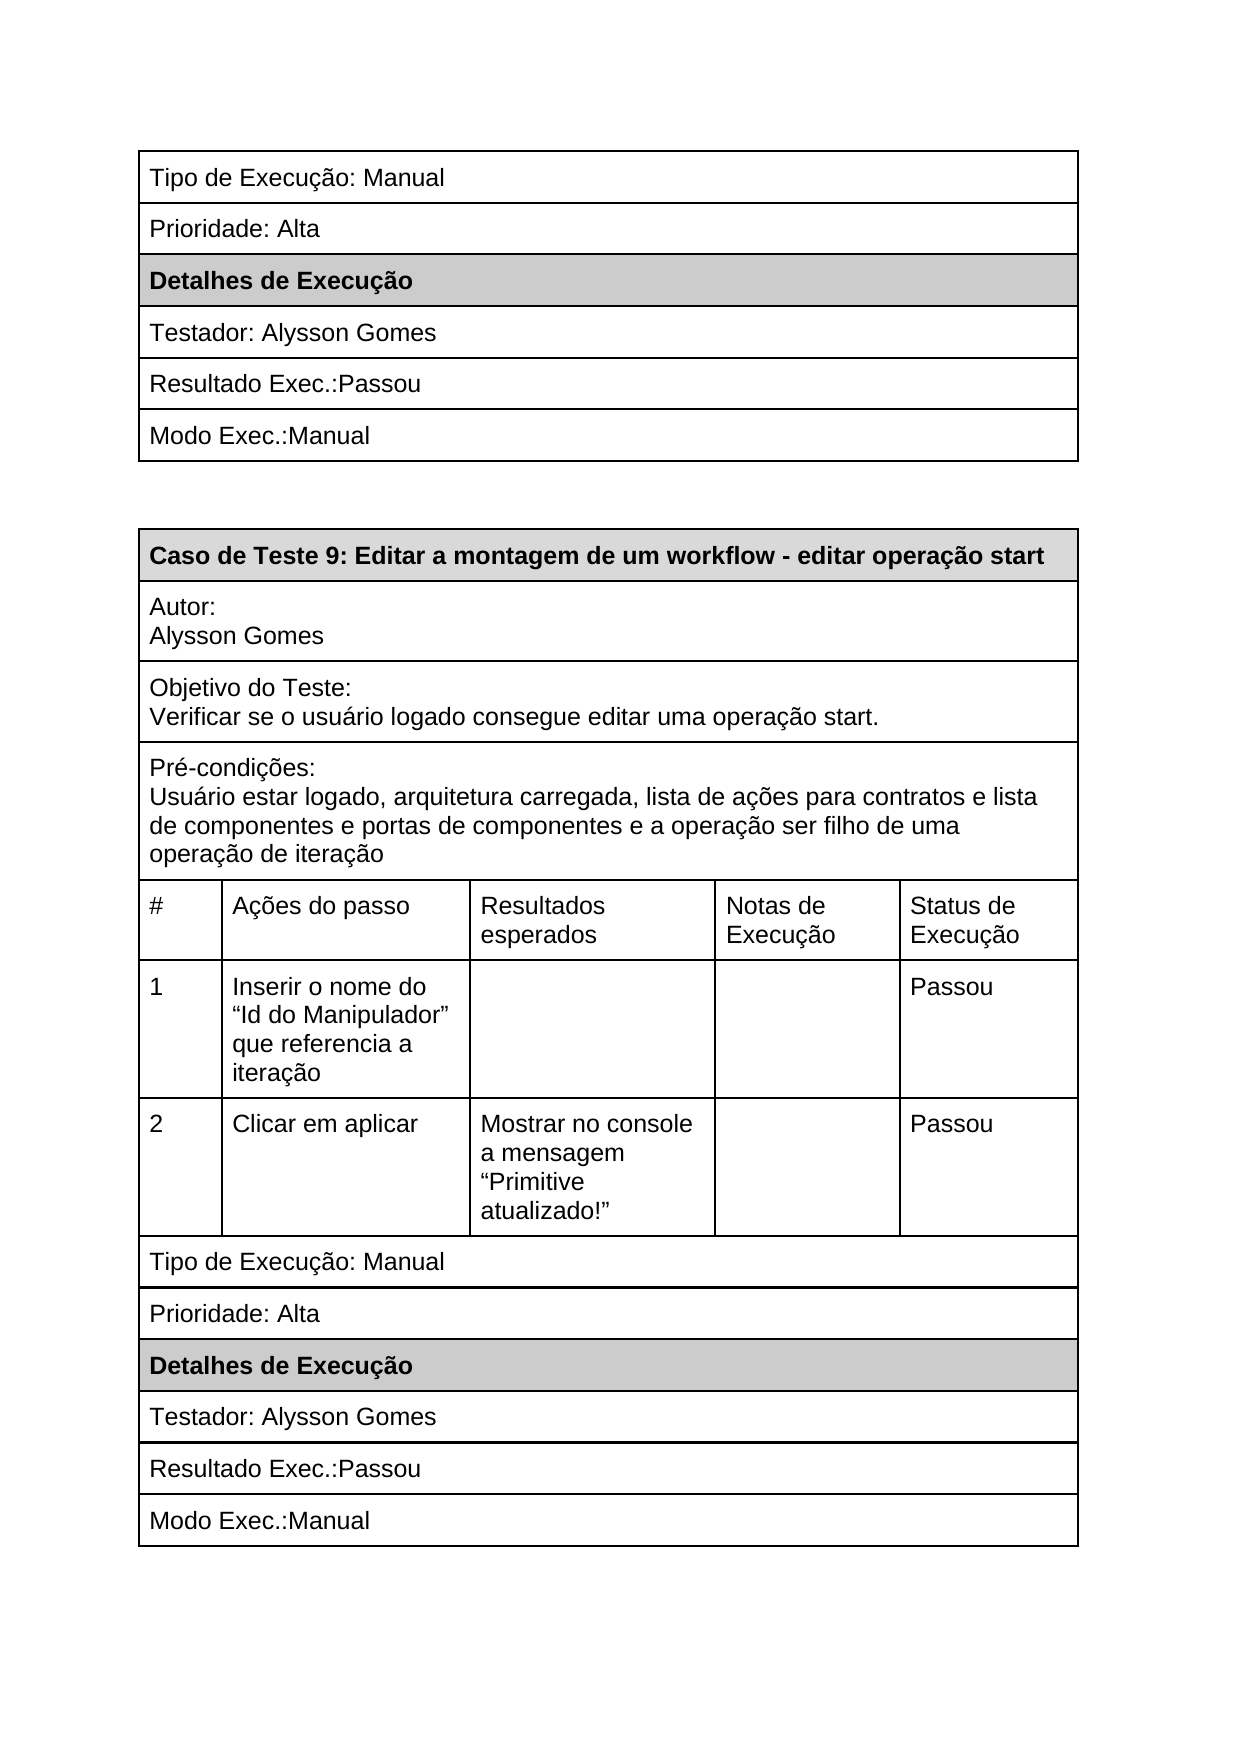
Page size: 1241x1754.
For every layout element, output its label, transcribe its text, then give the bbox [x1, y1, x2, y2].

table_cell [716, 1099, 899, 1235]
table_cell Inserir o nome do “Id do Manipulador” que referencia a iteração [223, 961, 469, 1097]
table_cell Passou [901, 961, 1077, 1097]
table_cell Modo Exec.:Manual [140, 1495, 1077, 1545]
table_cell Notas de Execução [716, 881, 899, 959]
table_cell Tipo de Execução: Manual [140, 1237, 1077, 1286]
table_cell [716, 961, 899, 1097]
table_cell Tipo de Execução: Manual [140, 152, 1077, 202]
table_cell Status de Execução [901, 881, 1077, 959]
table_cell Ações do passo [223, 881, 469, 959]
table_header Caso de Teste 9: Editar a montagem de um workflow - editar operação start [140, 530, 1077, 580]
table_cell Prioridade: Alta [140, 204, 1077, 253]
table_cell Resultado Exec.:Passou [140, 1444, 1077, 1493]
table_cell Clicar em aplicar [223, 1099, 469, 1235]
table_cell Autor: Alysson Gomes [140, 582, 1077, 660]
table_cell Passou [901, 1099, 1077, 1235]
table_cell Testador: Alysson Gomes [140, 307, 1077, 357]
table_cell Resultados esperados [471, 881, 714, 959]
table_cell 1 [140, 961, 221, 1097]
table_cell # [140, 881, 221, 959]
table_cell Resultado Exec.:Passou [140, 359, 1077, 408]
table_cell Pré-condições: Usuário estar logado, arquitetura carregada, lista de ações para contratos e lista de componentes e portas de componentes e a operação ser filho de uma operação de iteração [140, 743, 1077, 878]
table_cell Testador: Alysson Gomes [140, 1392, 1077, 1441]
table_cell Detalhes de Execução [140, 255, 1077, 305]
table_cell Modo Exec.:Manual [140, 410, 1077, 460]
table_cell 2 [140, 1099, 221, 1235]
table_cell Objetivo do Teste: Verificar se o usuário logado consegue editar uma operação start. [140, 662, 1077, 741]
table_cell [471, 961, 714, 1097]
table_cell Mostrar no console a mensagem “Primitive atualizado!” [471, 1099, 714, 1235]
table_cell Prioridade: Alta [140, 1289, 1077, 1338]
table_cell Detalhes de Execução [140, 1340, 1077, 1390]
